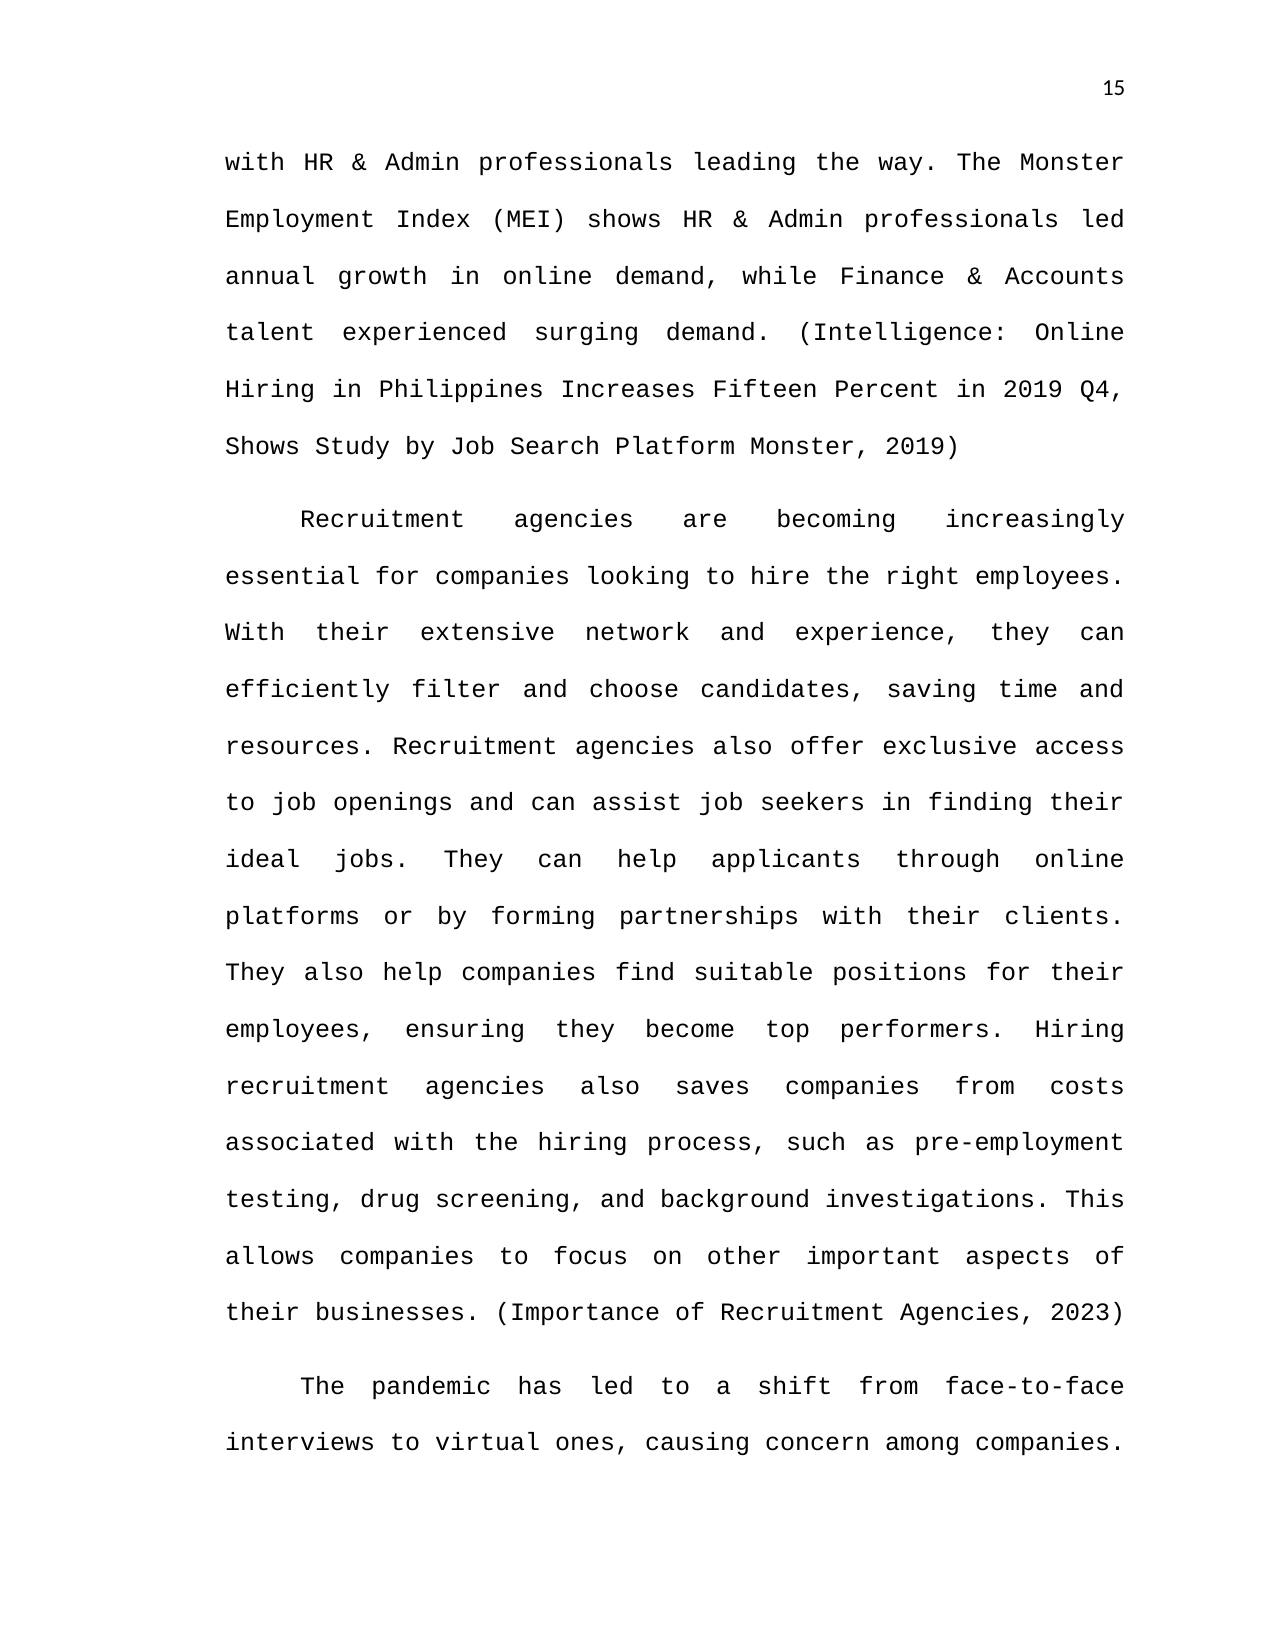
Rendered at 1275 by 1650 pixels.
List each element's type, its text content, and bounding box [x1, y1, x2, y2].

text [225, 1373, 1125, 1458]
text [225, 150, 1125, 462]
